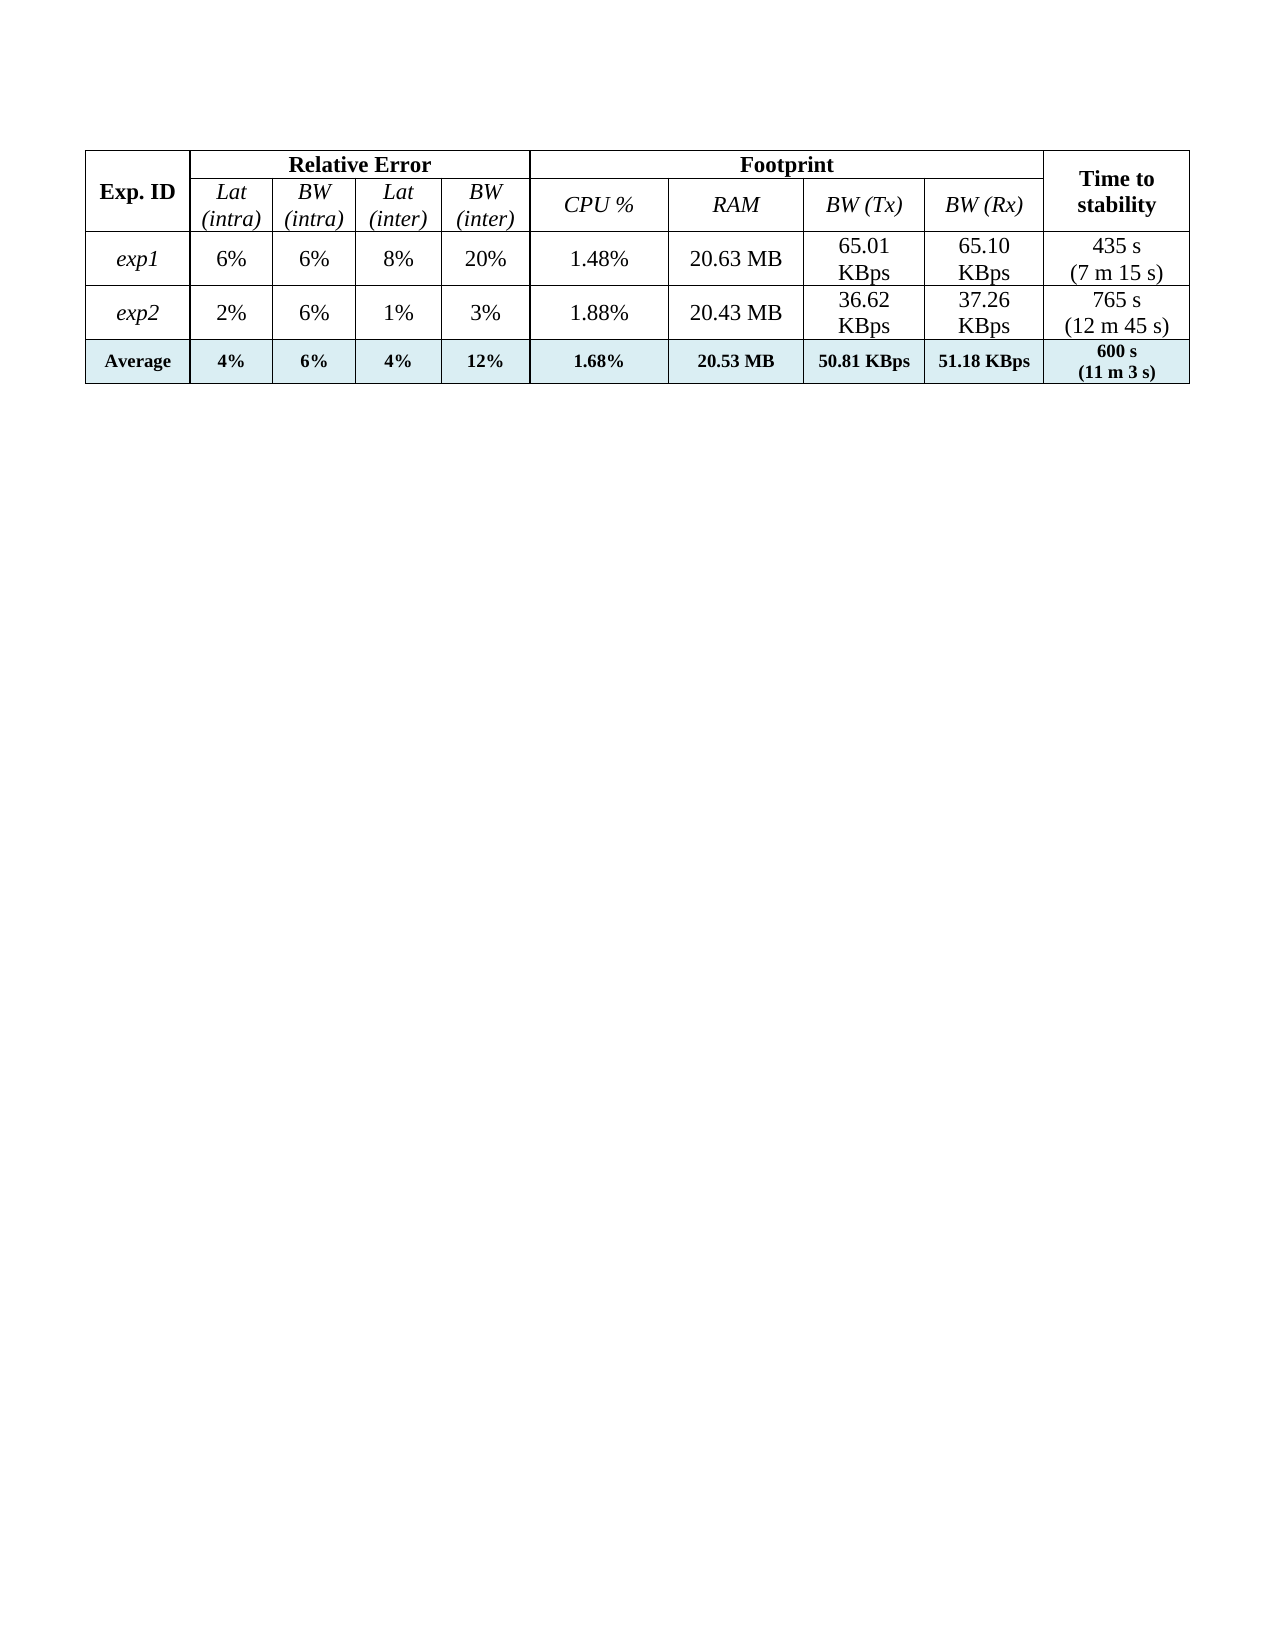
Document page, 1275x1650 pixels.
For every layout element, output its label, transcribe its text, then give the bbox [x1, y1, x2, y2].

table_cell 20.43 MB [669, 286, 803, 339]
table_cell 50.81 KBps [804, 340, 924, 383]
table_cell 6% [273, 340, 355, 383]
table_cell CPU % [531, 179, 668, 231]
table_cell 36.62 KBps [804, 286, 924, 339]
table_cell exp2 [86, 286, 189, 339]
table_cell 37.26 KBps [925, 286, 1043, 339]
table_cell BW (inter) [442, 179, 529, 231]
table_cell 1.48% [531, 232, 668, 285]
table_header Footprint [531, 151, 1043, 177]
table_header Exp. ID [86, 151, 189, 231]
table_cell 20.53 MB [669, 340, 803, 383]
table_cell Lat (intra) [191, 179, 272, 231]
table_cell 20% [442, 232, 529, 285]
table_cell BW (Rx) [925, 179, 1043, 231]
table_cell 6% [191, 232, 272, 285]
table_cell 1% [356, 286, 441, 339]
table_cell 20.63 MB [669, 232, 803, 285]
table_cell 435 s (7 m 15 s) [1044, 232, 1189, 285]
table_cell RAM [669, 179, 803, 231]
table_header Time to stability [1044, 151, 1189, 231]
table_cell 65.10 KBps [925, 232, 1043, 285]
table_cell BW (Tx) [804, 179, 924, 231]
table_cell Average [86, 340, 189, 383]
table_cell 1.68% [531, 340, 668, 383]
table_cell 4% [191, 340, 272, 383]
table_cell BW (intra) [273, 179, 355, 231]
table_cell 65.01 KBps [804, 232, 924, 285]
table_cell 3% [442, 286, 529, 339]
table_cell 4% [356, 340, 441, 383]
table_cell 1.88% [531, 286, 668, 339]
table_header Relative Error [191, 151, 529, 177]
table_cell 6% [273, 286, 355, 339]
table_cell 8% [356, 232, 441, 285]
table_cell 765 s (12 m 45 s) [1044, 286, 1189, 339]
table_cell 12% [442, 340, 529, 383]
table_cell 51.18 KBps [925, 340, 1043, 383]
table_cell 600 s (11 m 3 s) [1044, 340, 1189, 383]
table_cell exp1 [86, 232, 189, 285]
table_cell 6% [273, 232, 355, 285]
table_cell 2% [191, 286, 272, 339]
table_cell Lat (inter) [356, 179, 441, 231]
